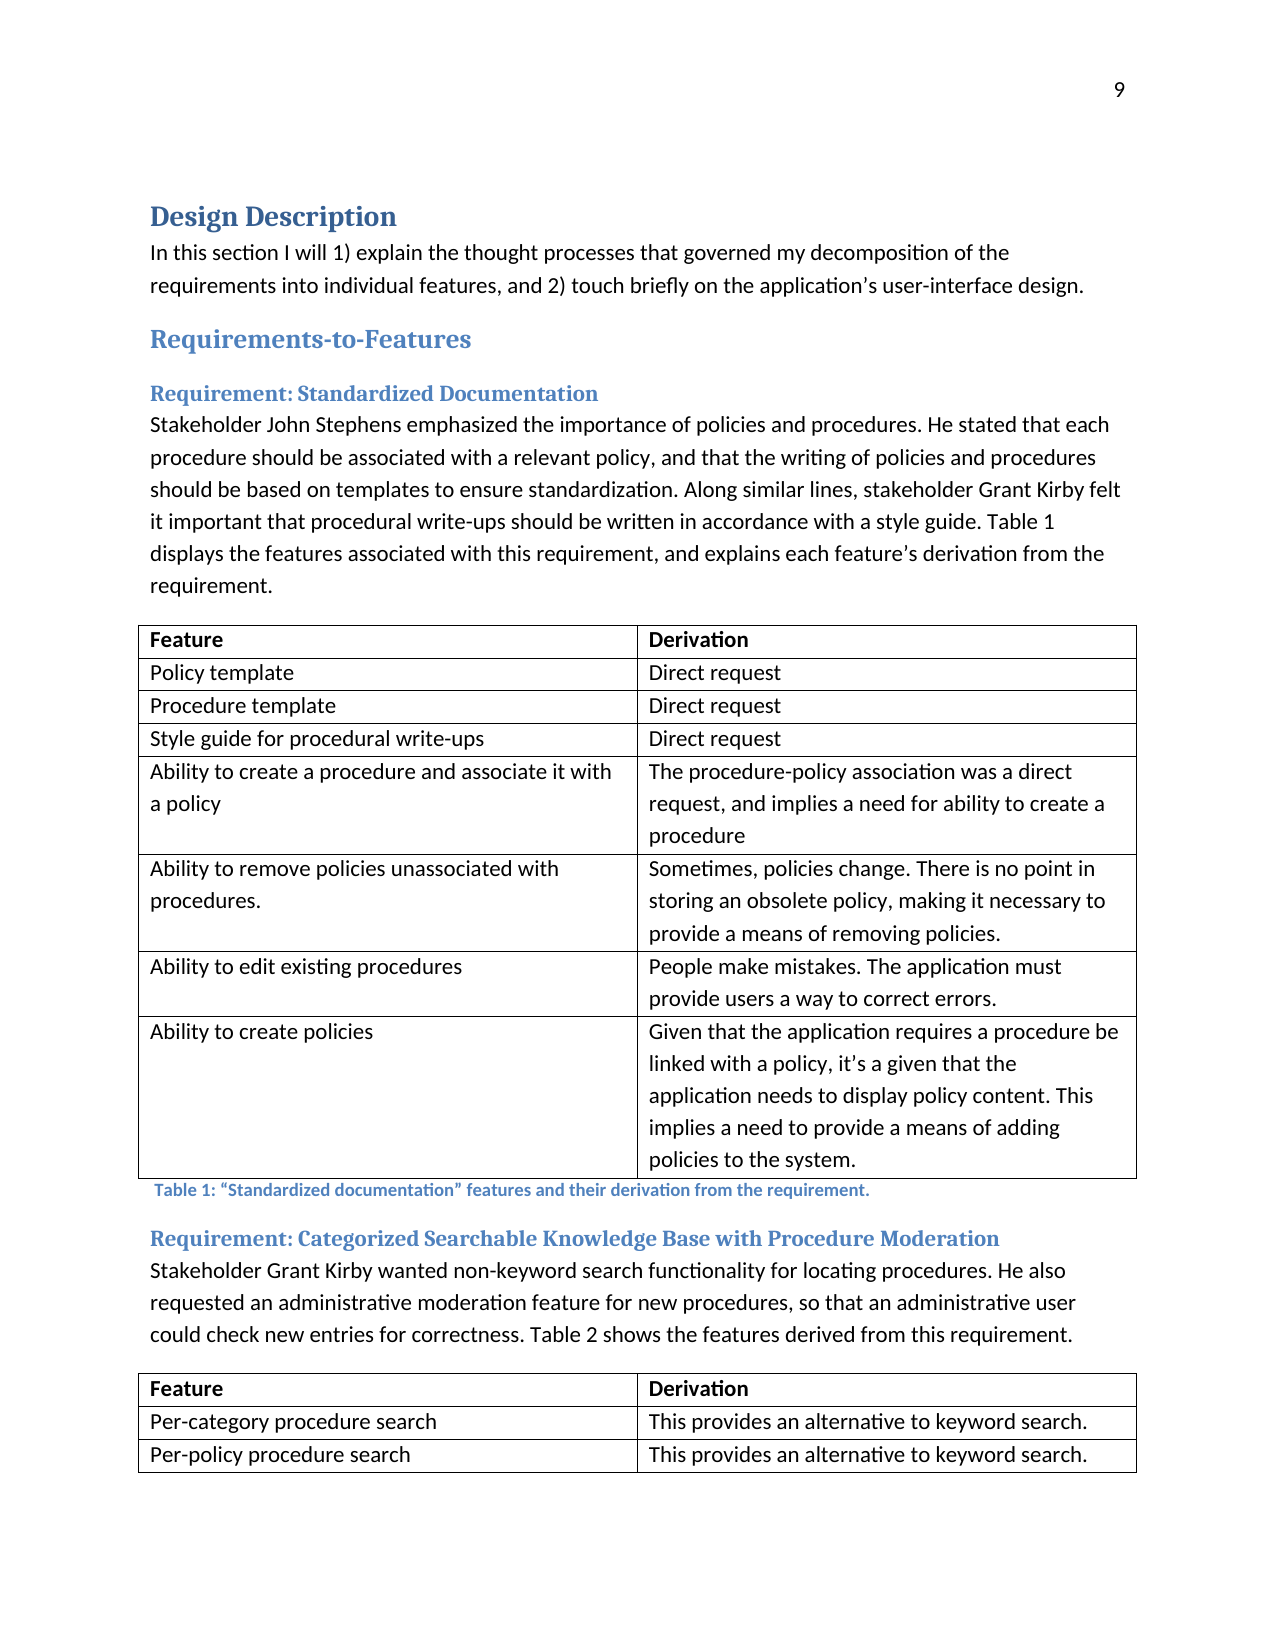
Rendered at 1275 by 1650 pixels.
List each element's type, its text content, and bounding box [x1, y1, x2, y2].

table_cell This provides an alternative to keyword search. [638, 1440, 1136, 1472]
subtitle Design Description [150, 200, 1125, 233]
table_cell Procedure template [139, 691, 637, 723]
table_cell Per-category procedure search [139, 1407, 637, 1439]
subtitle Requirement: Standardized Documentation [150, 380, 1125, 407]
table_cell Direct request [638, 724, 1136, 756]
table_cell Ability to edit existing procedures [139, 952, 637, 1016]
table_cell Ability to remove policies unassociated with procedures. [139, 855, 637, 951]
table_cell Policy template [139, 659, 637, 690]
table_cell Per-policy procedure search [139, 1440, 637, 1472]
table_header Feature [139, 1374, 637, 1406]
subtitle Requirements-to-Features [150, 324, 1125, 355]
table_cell People make mistakes. The application must provide users a way to correct errors. [638, 952, 1136, 1016]
text In this section I will 1) explain the thought processes that governed my decomposition of the requirements into individual features, and 2) touch briefly on the application’s user-interface design. [150, 238, 1125, 299]
table_cell Sometimes, policies change. There is no point in storing an obsolete policy, making it necessary to provide a means of removing policies. [638, 855, 1136, 951]
table_cell Direct request [638, 691, 1136, 723]
table_header Derivation [638, 626, 1136, 657]
table_cell Ability to create a procedure and associate it with a policy [139, 757, 637, 853]
subtitle Requirement: Categorized Searchable Knowledge Base with Procedure Moderation [150, 1226, 1125, 1252]
table_cell Given that the application requires a procedure be linked with a policy, it’s a given that the application needs to display policy content. This implies a need to provide a means of adding policies to the system. [638, 1017, 1136, 1177]
table_cell Direct request [638, 659, 1136, 690]
table_cell The procedure-policy association was a direct request, and implies a need for ability to create a procedure [638, 757, 1136, 853]
table_cell Ability to create policies [139, 1017, 637, 1177]
text Stakeholder John Stephens emphasized the importance of policies and procedures. He stated that each procedure should be associated with a relevant policy, and that the writing of policies and procedures should be based on templates to ensure standardization. Along similar lines, stakeholder Grant Kirby felt it important that procedural write-ups should be written in accordance with a style guide. Table 1 displays the features associated with this requirement, and explains each feature’s derivation from the requirement. [150, 411, 1125, 599]
table_header Feature [139, 626, 637, 657]
table_cell This provides an alternative to keyword search. [638, 1407, 1136, 1439]
table_header Derivation [638, 1374, 1136, 1406]
text Stakeholder Grant Kirby wanted non-keyword search functionality for locating procedures. He also requested an administrative moderation feature for new procedures, so that an administrative user could check new entries for correctness. Table 2 shows the features derived from this requirement. [150, 1256, 1125, 1348]
text Table 1: “Standardized documentation” features and their derivation from the requirement. [150, 1179, 1125, 1201]
table_cell Style guide for procedural write-ups [139, 724, 637, 756]
